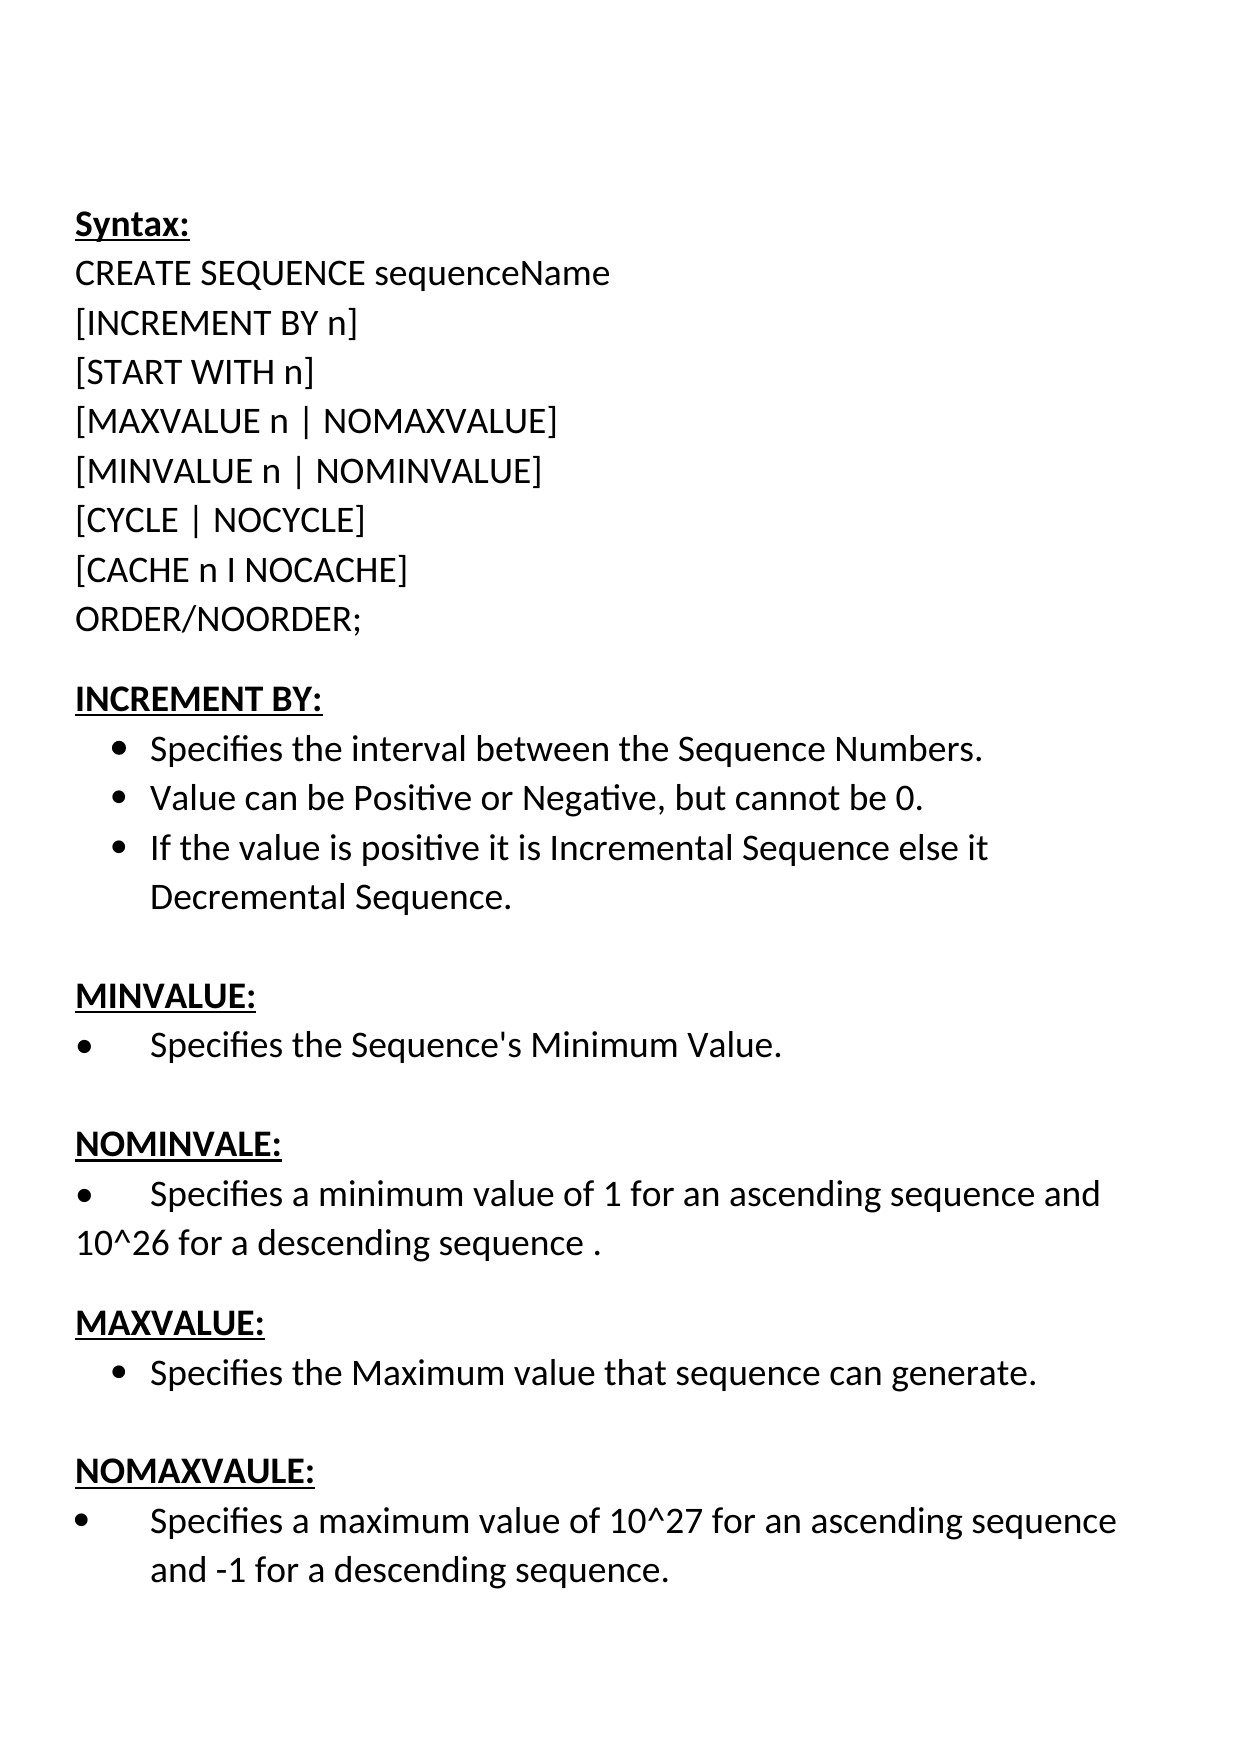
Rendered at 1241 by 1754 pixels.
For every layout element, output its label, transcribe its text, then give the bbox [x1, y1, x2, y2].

text • Specifies a minimum value of 1 for an ascending sequence and [75, 1170, 1165, 1216]
text NOMINVALE: [75, 1120, 1165, 1166]
text [MINVALUE n | NOMINVALUE] [75, 447, 1165, 493]
text INCREMENT BY: [75, 675, 1165, 721]
text [CACHE n I NOCACHE] [75, 546, 1165, 592]
text CREATE SEQUENCE sequenceName [75, 249, 1165, 295]
text MAXVALUE: [75, 1299, 1165, 1345]
list Specifies the interval between the Sequence Numbers. [112, 724, 1165, 770]
text 10^26 for a descending sequence . [75, 1219, 1165, 1265]
text [START WITH n] [75, 348, 1165, 394]
text Syntax: [75, 199, 1165, 245]
text [CYCLE | NOCYCLE] [75, 496, 1165, 542]
list Specifies a maximum value of 10^27 for an ascending sequence and -1 for a descending sequence. [75, 1497, 1165, 1592]
text MINVALUE: [75, 972, 1165, 1018]
list Value can be Positive or Negative, but cannot be 0. [112, 774, 1165, 820]
text [MAXVALUE n | NOMAXVALUE] [75, 397, 1165, 443]
text [INCREMENT BY n] [75, 298, 1165, 344]
list If the value is positive it is Incremental Sequence else it Decremental Sequence. [112, 823, 1165, 919]
text NOMAXVAULE: [75, 1447, 1165, 1493]
list Specifies the Maximum value that sequence can generate. [112, 1348, 1165, 1394]
text ORDER/NOORDER; [75, 595, 1165, 641]
text • Specifies the Sequence's Minimum Value. [75, 1021, 1165, 1067]
